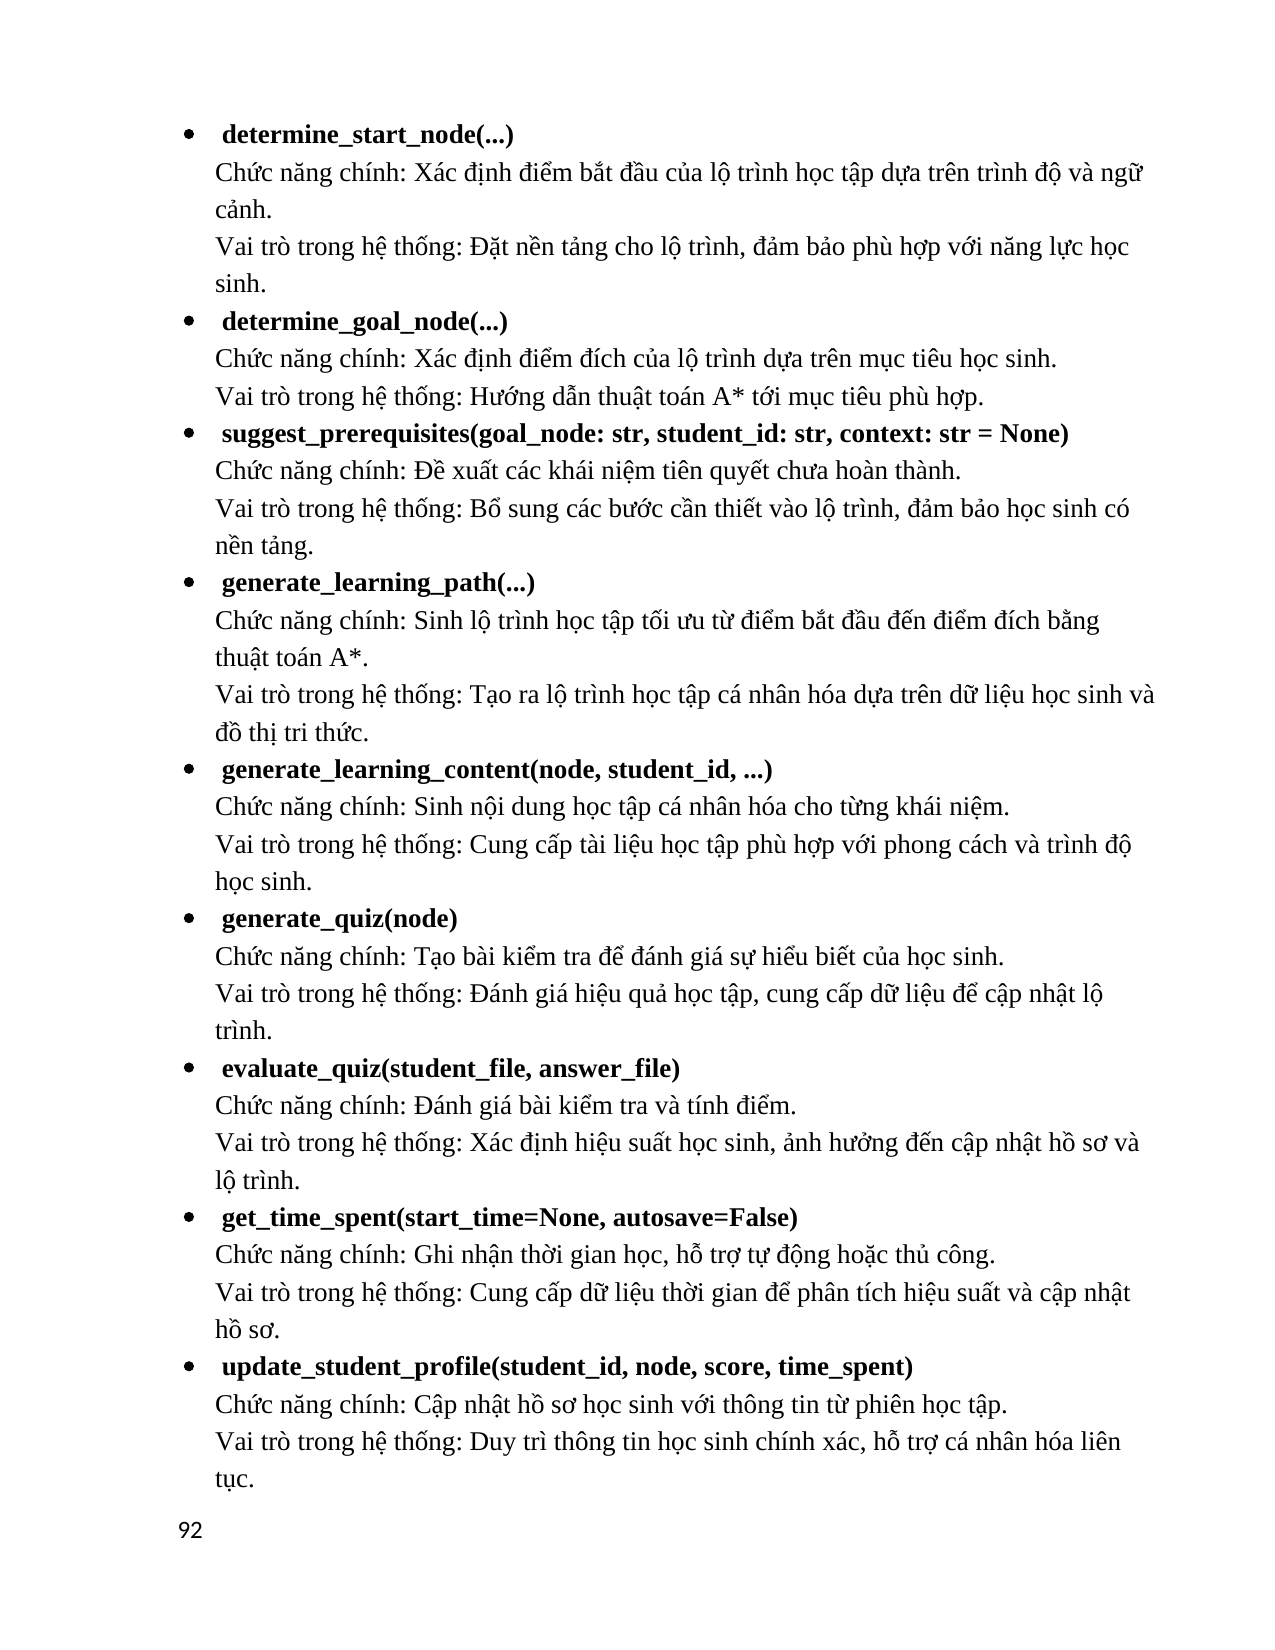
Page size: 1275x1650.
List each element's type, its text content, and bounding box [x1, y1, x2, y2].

text Vai trò trong hệ thống: Cung cấp dữ liệu thời gian để phân tích hiệu suất và cập nhật hồ sơ. [215, 1276, 1157, 1344]
list get_time_spent(start_time=None, autosave=False) [184, 1201, 1157, 1232]
text Vai trò trong hệ thống: Đặt nền tảng cho lộ trình, đảm bảo phù hợp với năng lực học sinh. [215, 230, 1157, 299]
list determine_goal_node(...) [184, 305, 1157, 336]
text Chức năng chính: Đánh giá bài kiểm tra và tính điểm. [215, 1089, 1157, 1120]
text Chức năng chính: Ghi nhận thời gian học, hỗ trợ tự động hoặc thủ công. [215, 1238, 1157, 1270]
text Chức năng chính: Sinh lộ trình học tập tối ưu từ điểm bắt đầu đến điểm đích bằng thuật toán A*. [215, 604, 1157, 672]
list update_student_profile(student_id, node, score, time_spent) [184, 1350, 1157, 1382]
text Chức năng chính: Sinh nội dung học tập cá nhân hóa cho từng khái niệm. [215, 790, 1157, 822]
text Chức năng chính: Đề xuất các khái niệm tiên quyết chưa hoàn thành. [215, 454, 1157, 486]
text Vai trò trong hệ thống: Bổ sung các bước cần thiết vào lộ trình, đảm bảo học sinh có nền tảng. [215, 492, 1157, 560]
text Vai trò trong hệ thống: Duy trì thông tin học sinh chính xác, hỗ trợ cá nhân hóa liên tục. [215, 1425, 1157, 1494]
text Chức năng chính: Xác định điểm bắt đầu của lộ trình học tập dựa trên trình độ và ngữ cảnh. [215, 156, 1157, 224]
text Chức năng chính: Xác định điểm đích của lộ trình dựa trên mục tiêu học sinh. [215, 342, 1157, 373]
text Vai trò trong hệ thống: Cung cấp tài liệu học tập phù hợp với phong cách và trình độ học sinh. [215, 828, 1157, 896]
list evaluate_quiz(student_file, answer_file) [184, 1052, 1157, 1083]
list determine_start_node(...) [184, 118, 1157, 149]
text Chức năng chính: Cập nhật hồ sơ học sinh với thông tin từ phiên học tập. [215, 1388, 1157, 1419]
list generate_quiz(node) [184, 902, 1157, 933]
text Vai trò trong hệ thống: Xác định hiệu suất học sinh, ảnh hưởng đến cập nhật hồ sơ và lộ trình. [215, 1126, 1157, 1195]
text Vai trò trong hệ thống: Hướng dẫn thuật toán A* tới mục tiêu phù hợp. [215, 379, 1157, 411]
text Vai trò trong hệ thống: Tạo ra lộ trình học tập cá nhân hóa dựa trên dữ liệu học sinh và đồ thị tri thức. [215, 678, 1157, 747]
list suggest_prerequisites(goal_node: str, student_id: str, context: str = None) [184, 417, 1157, 448]
list generate_learning_content(node, student_id, ...) [184, 753, 1157, 784]
text Vai trò trong hệ thống: Đánh giá hiệu quả học tập, cung cấp dữ liệu để cập nhật lộ trình. [215, 977, 1157, 1046]
text Chức năng chính: Tạo bài kiểm tra để đánh giá sự hiểu biết của học sinh. [215, 940, 1157, 971]
list generate_learning_path(...) [184, 566, 1157, 597]
